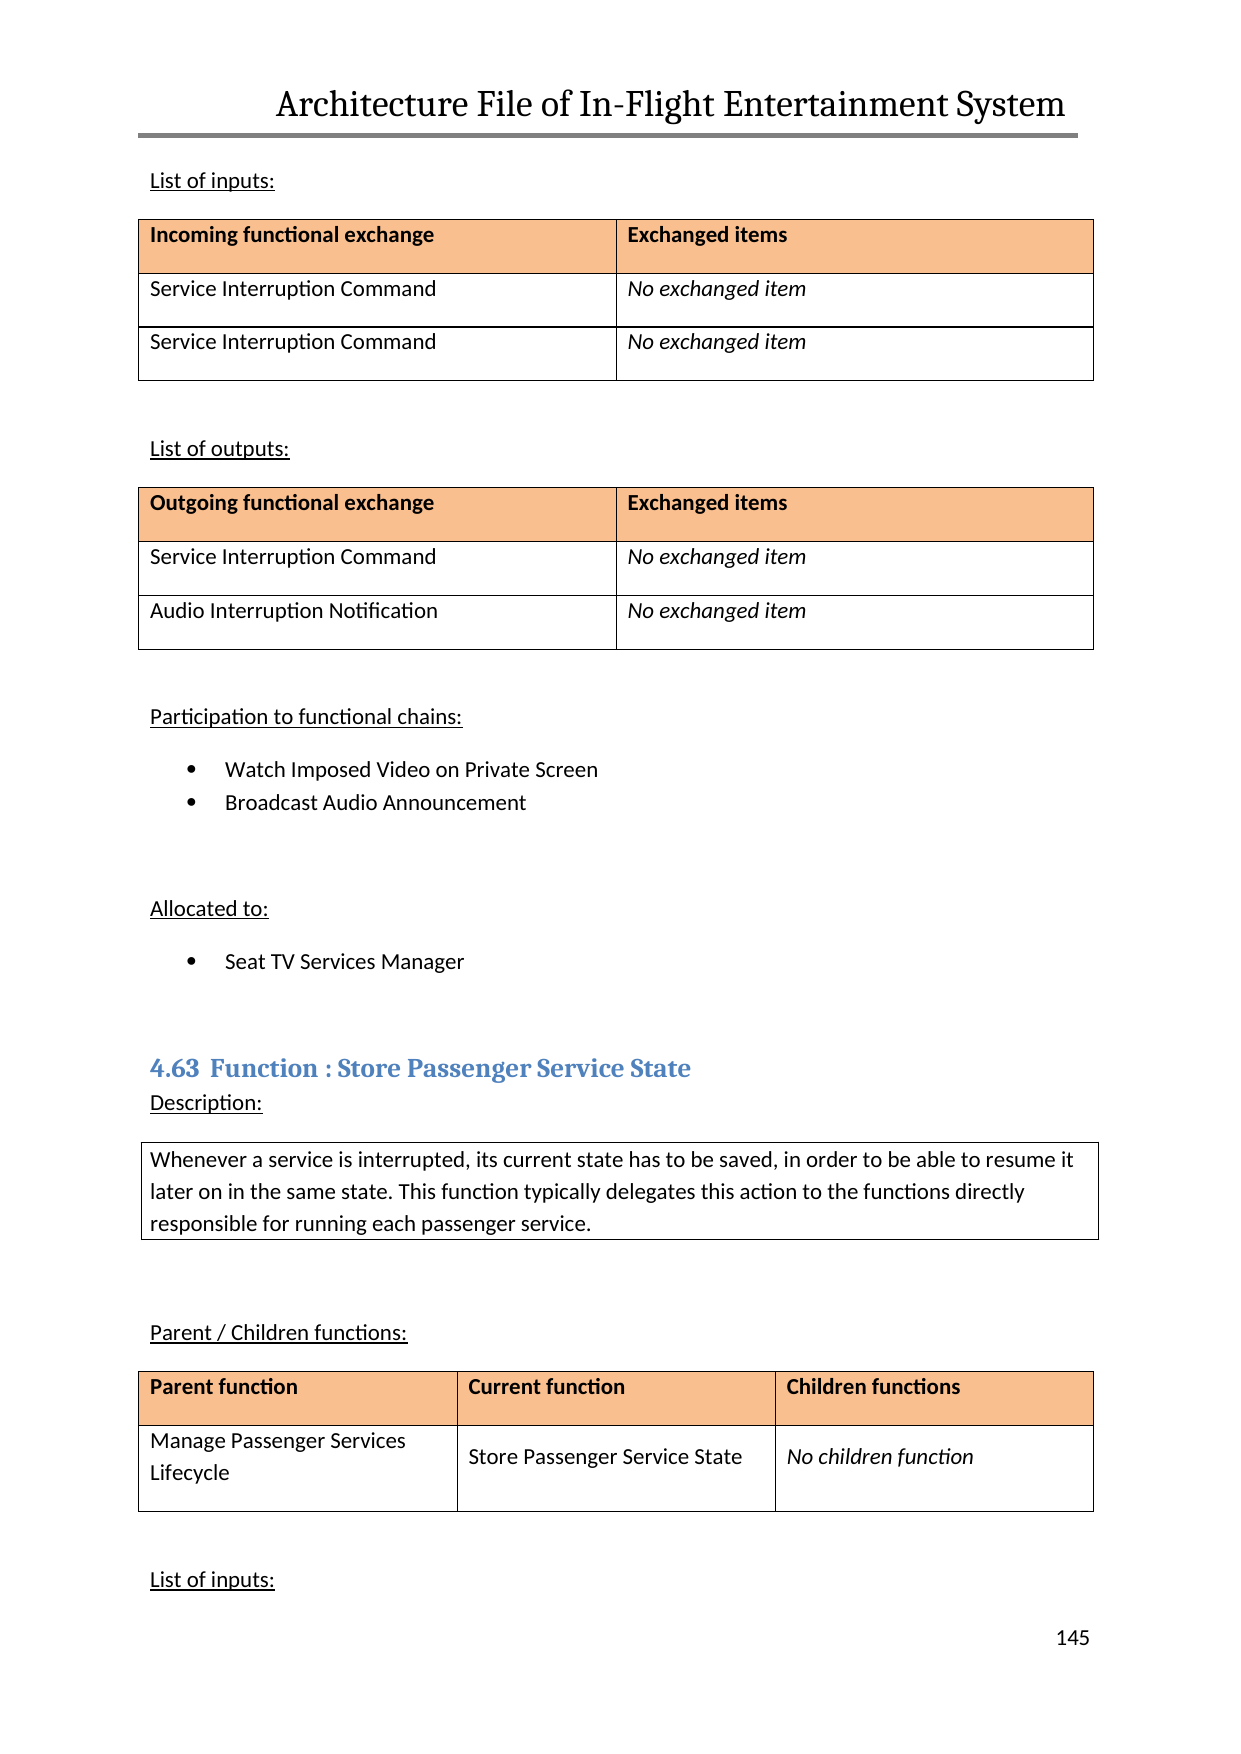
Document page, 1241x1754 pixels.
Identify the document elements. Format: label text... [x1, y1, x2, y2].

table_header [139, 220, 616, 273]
text Allocated to: [150, 894, 1090, 922]
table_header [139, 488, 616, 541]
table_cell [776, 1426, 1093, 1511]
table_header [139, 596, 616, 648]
text Whenever a service is interrupted, its current state has to be saved, in order to be able to resume it later on in the same state. This function typically delegates this action to the functions directly responsible for running each passenger service. [142, 1143, 1098, 1239]
list Watch Imposed Video on Private Screen [187, 756, 1090, 783]
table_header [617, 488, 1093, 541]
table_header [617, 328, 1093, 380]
text Description: [150, 1088, 1090, 1117]
text List of inputs: [150, 166, 1090, 194]
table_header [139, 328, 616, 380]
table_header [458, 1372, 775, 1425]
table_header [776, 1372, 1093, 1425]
list Broadcast Audio Announcement [187, 788, 1090, 816]
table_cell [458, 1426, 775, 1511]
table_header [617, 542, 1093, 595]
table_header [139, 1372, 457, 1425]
list Seat TV Services Manager [187, 947, 1090, 975]
text List of inputs: [150, 1565, 1090, 1593]
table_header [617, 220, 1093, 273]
subtitle Function : Store Passenger Service State [150, 1053, 1090, 1084]
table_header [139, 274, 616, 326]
text List of outputs: [150, 434, 1090, 462]
text Participation to functional chains: [150, 702, 1090, 731]
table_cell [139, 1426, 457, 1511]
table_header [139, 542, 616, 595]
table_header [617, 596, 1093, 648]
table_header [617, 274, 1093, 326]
text Parent / Children functions: [150, 1318, 1090, 1346]
